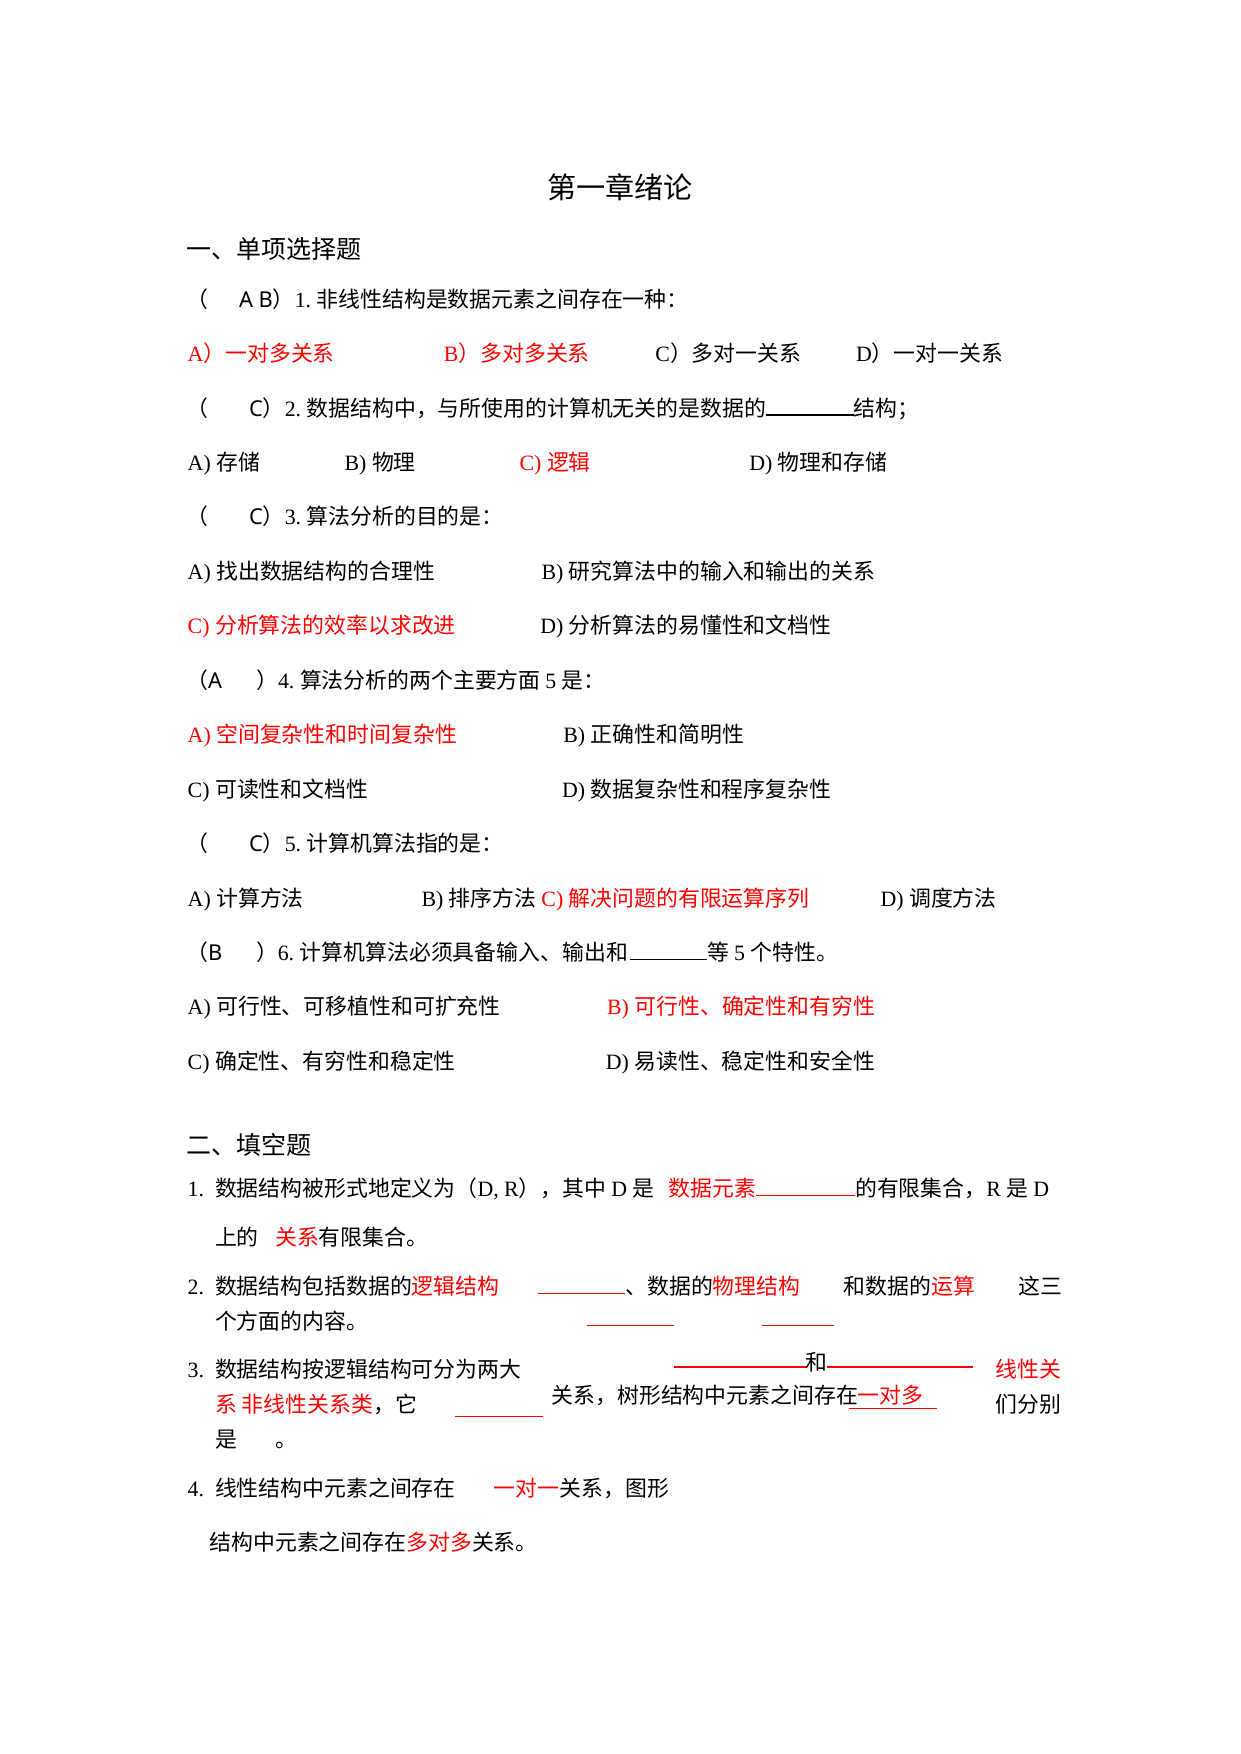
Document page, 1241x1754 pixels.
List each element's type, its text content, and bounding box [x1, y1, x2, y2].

list 数据结构按逻辑结构可分为两大线性关系 非线性关系类，它们分别是 。 [187, 1352, 1063, 1454]
text （ C）3. 算法分析的目的是： [186, 499, 1063, 531]
text （ C）5. 计算机算法指的是： [186, 826, 1063, 858]
text （A ）4. 算法分析的两个主要方面 5 是： [186, 663, 1063, 694]
list 数据结构包括数据的逻辑结构 、数据的物理结构 和数据的运算 这三个方面的内容。 [187, 1269, 1063, 1336]
subtitle 二、填空题 [186, 1125, 1063, 1161]
text C) 确定性、有穷性和稳定性 D) 易读性、稳定性和安全性 [187, 1044, 1063, 1076]
text （ A B）1. 非线性结构是数据元素之间存在一种： [186, 282, 1063, 314]
text A) 空间复杂性和时间复杂性 B) 正确性和简明性 [187, 717, 1063, 749]
text A）一对多关系 B）多对多关系 C）多对一关系 D）一对一关系 [187, 336, 1063, 368]
list 数据结构被形式地定义为（D, R），其中 D 是 数据元素的有限集合，R 是 D 上的 关系有限集合。 [187, 1171, 1063, 1252]
subtitle 第一章绪论 [187, 164, 1052, 207]
text C) 可读性和文档性 D) 数据复杂性和程序复杂性 [187, 772, 1063, 803]
subtitle 一、单项选择题 [186, 229, 1063, 266]
text （B ）6. 计算机算法必须具备输入、输出和 等 5 个特性。 [186, 935, 1063, 967]
text A) 存储 B) 物理 C) 逻辑 D) 物理和存储 [187, 445, 1063, 477]
text A) 找出数据结构的合理性 B) 研究算法中的输入和输出的关系 [187, 554, 1063, 586]
list 线性结构中元素之间存在 一对一关系，图形 [187, 1471, 1063, 1502]
text A) 可行性、可移植性和可扩充性 B) 可行性、确定性和有穷性 [187, 989, 1063, 1021]
text A) 计算方法 B) 排序方法 C) 解决问题的有限运算序列 D) 调度方法 [187, 881, 1063, 912]
text C) 分析算法的效率以求改进 D) 分析算法的易懂性和文档性 [187, 608, 1063, 640]
text （ C）2. 数据结构中，与所使用的计算机无关的是数据的 结构； [186, 391, 1063, 422]
text 结构中元素之间存在多对多关系。 [209, 1525, 1063, 1557]
